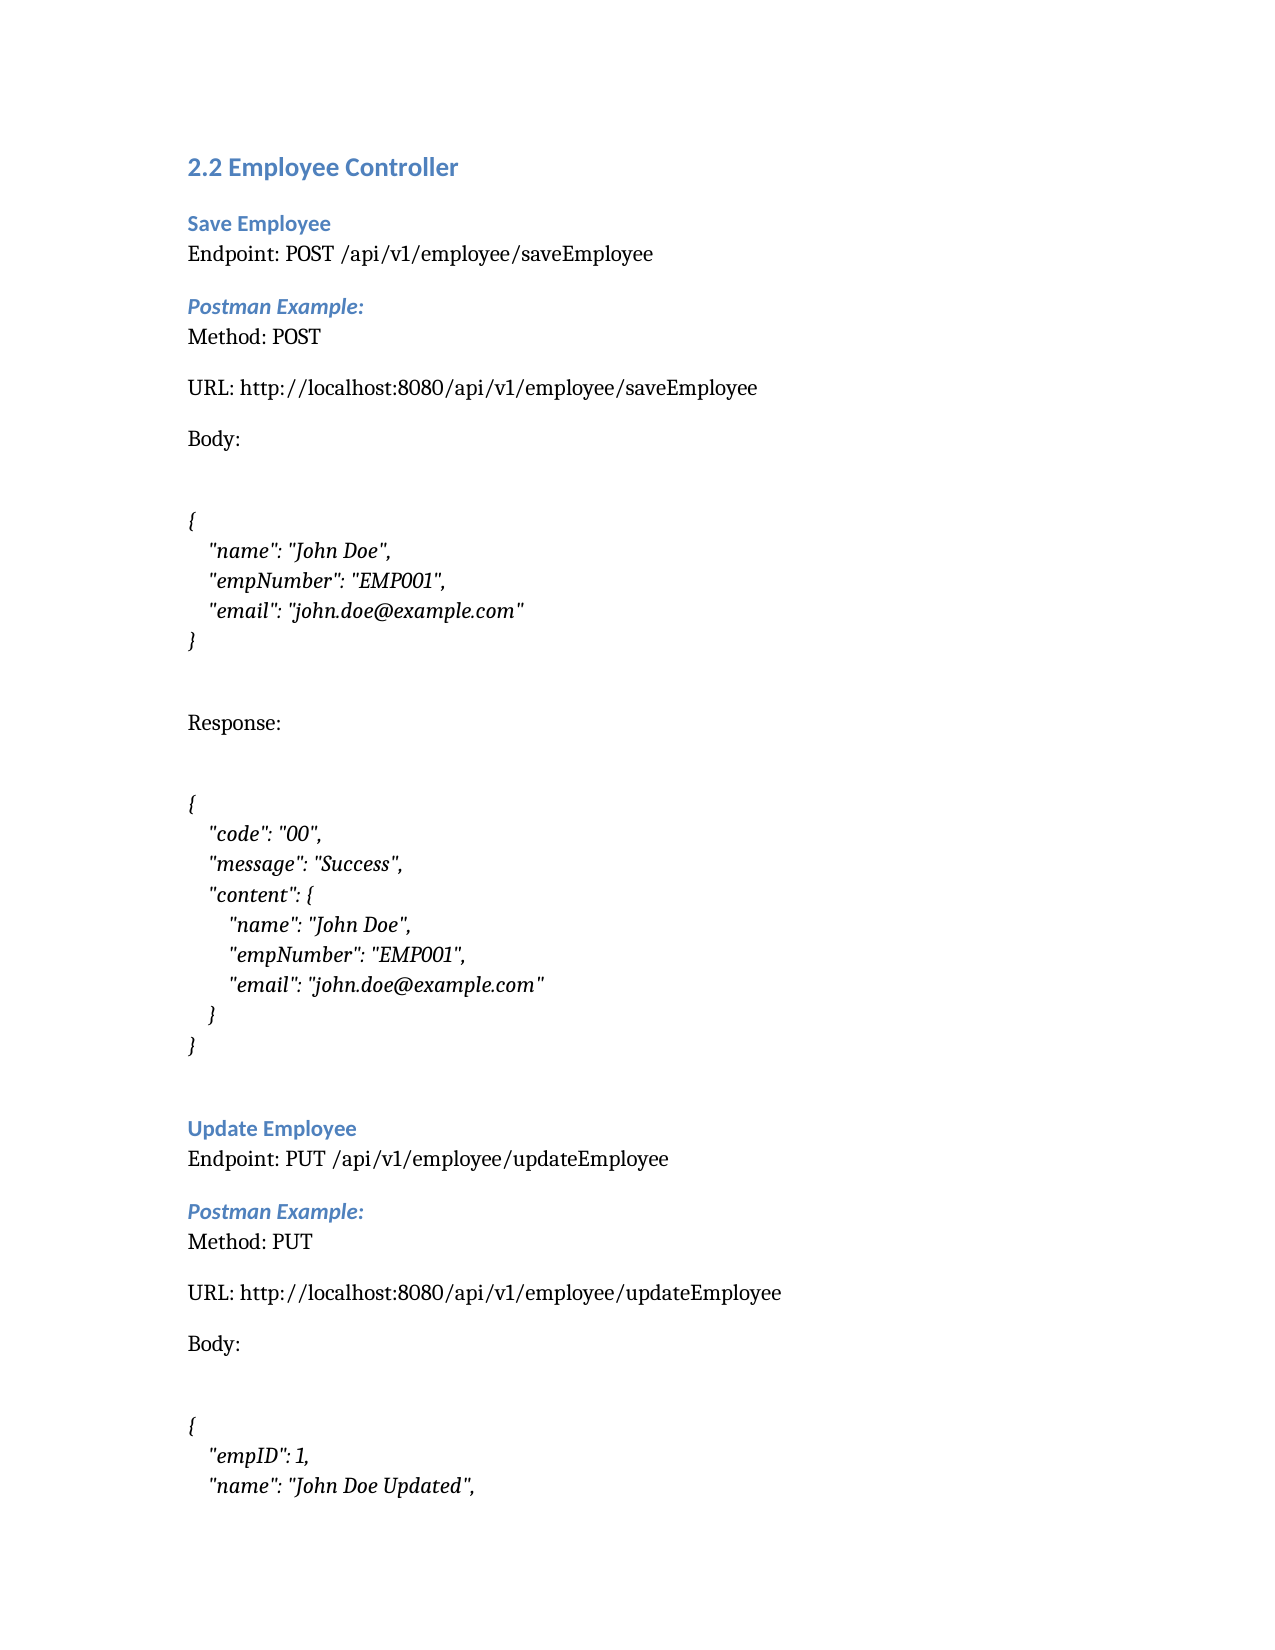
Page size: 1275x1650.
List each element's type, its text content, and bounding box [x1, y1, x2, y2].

text Body: [187, 426, 1087, 453]
text URL: http://localhost:8080/api/v1/employee/saveEmployee [187, 375, 1087, 402]
subtitle Save Employee [187, 209, 1087, 237]
subtitle 2.2 Employee Controller [187, 150, 1087, 183]
text URL: http://localhost:8080/api/v1/employee/updateEmployee [187, 1280, 1087, 1307]
text Response: [187, 709, 1087, 736]
subtitle Update Employee [187, 1114, 1087, 1142]
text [187, 1382, 1087, 1499]
subtitle Postman Example: [187, 1197, 1087, 1225]
text Endpoint: PUT /api/v1/employee/updateEmployee [187, 1146, 1087, 1172]
text Endpoint: POST /api/v1/employee/saveEmployee [187, 241, 1087, 267]
subtitle Postman Example: [187, 292, 1087, 320]
text Method: PUT [187, 1229, 1087, 1256]
text Body: [187, 1331, 1087, 1358]
text { "name": "John Doe", "empNumber": "EMP001", "email": "john.doe@example.com" } [187, 477, 1087, 685]
text Method: POST [187, 324, 1087, 351]
text { "code": "00", "message": "Success", "content": { "name": "John Doe", "empNumber": "EMP001", "email": "john.doe@example.com" } } [187, 761, 1087, 1089]
